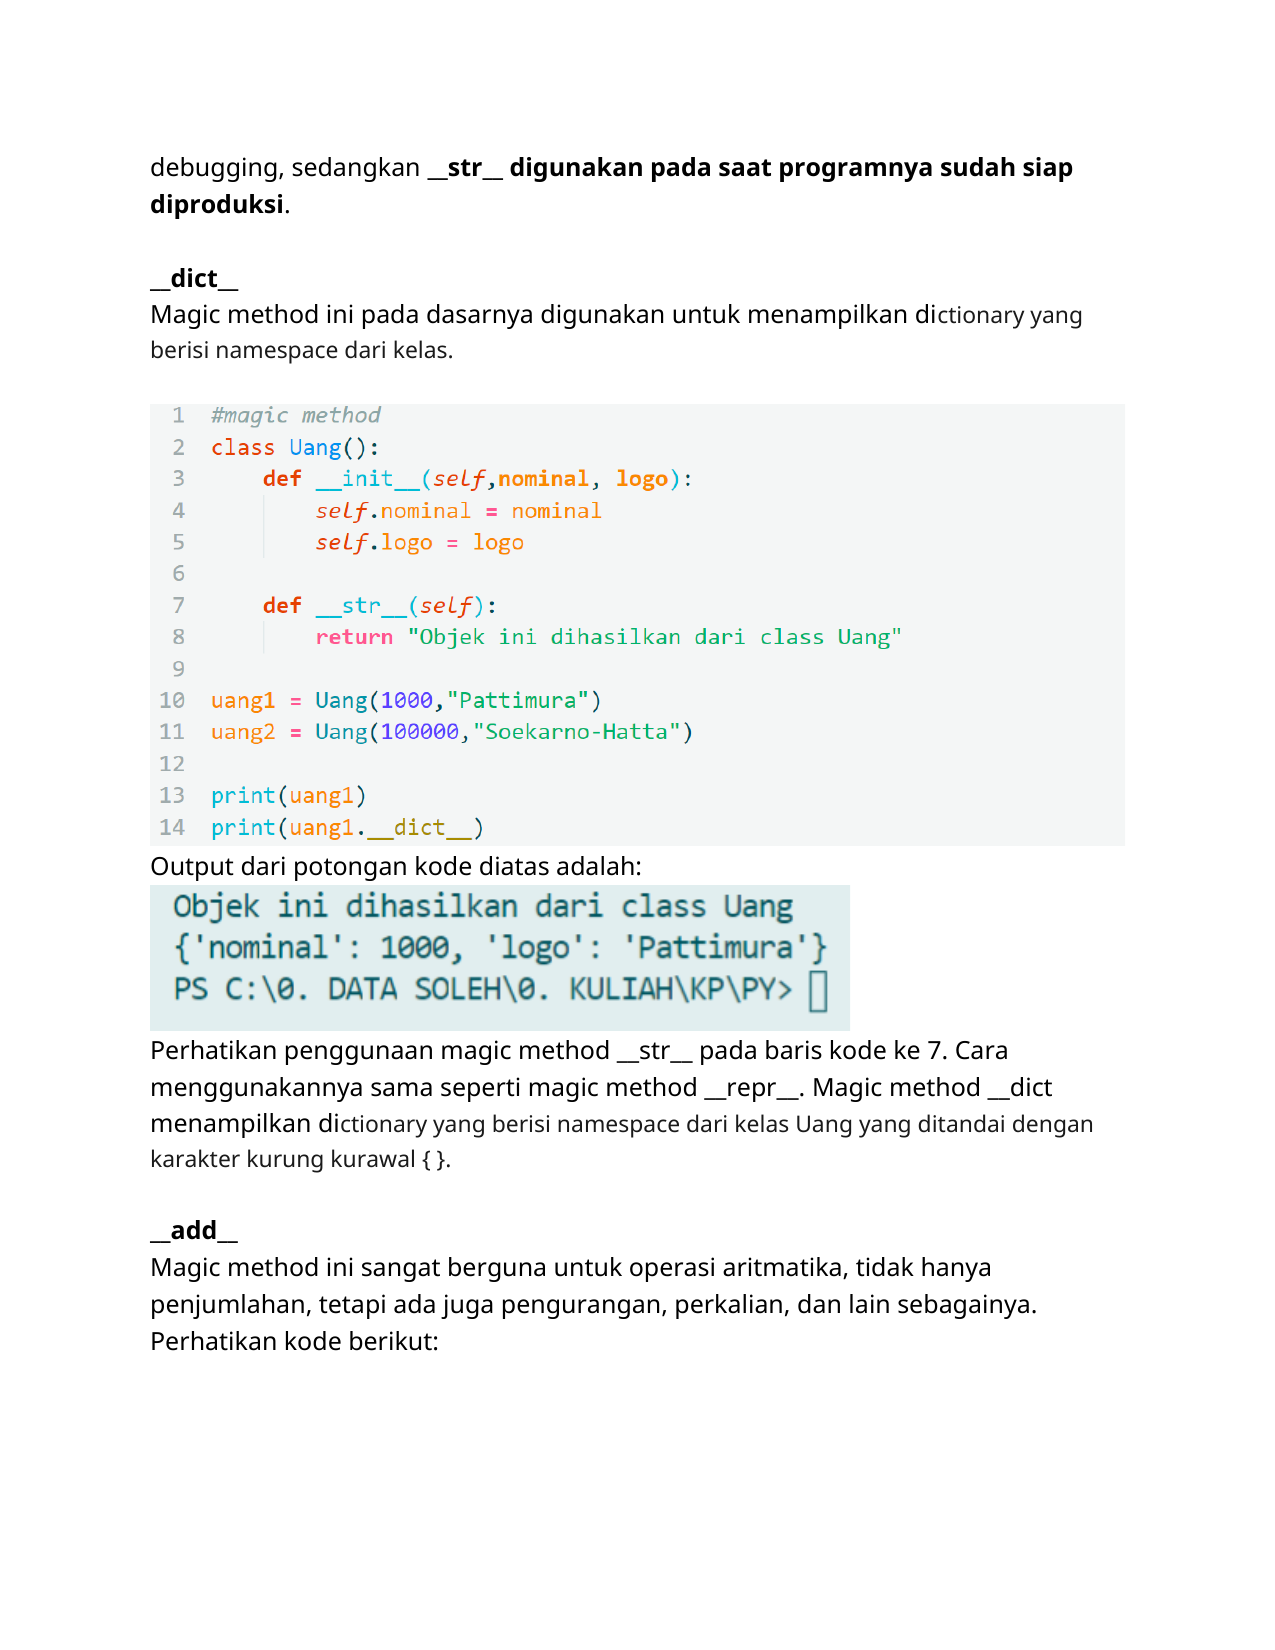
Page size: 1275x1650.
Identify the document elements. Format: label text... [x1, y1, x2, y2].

text Perhatikan penggunaan magic method __str__ pada baris kode ke 7. Cara menggunakannya sama seperti magic method __repr__. Magic method __dict menampilkan dictionary yang berisi namespace dari kelas Uang yang ditandai dengan karakter kurung kurawal { }. [150, 1032, 1125, 1174]
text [150, 150, 1125, 221]
picture [150, 404, 1125, 846]
picture [150, 885, 851, 1031]
text Magic method ini pada dasarnya digunakan untuk menampilkan dictionary yang berisi namespace dari kelas. [150, 297, 1125, 365]
text __dict__ [150, 260, 1125, 294]
text __add__ [150, 1213, 1125, 1247]
text Magic method ini sangat berguna untuk operasi aritmatika, tidak hanya penjumlahan, tetapi ada juga pengurangan, perkalian, dan lain sebagainya. Perhatikan kode berikut: [150, 1250, 1125, 1357]
text Output dari potongan kode diatas adalah: [150, 848, 1125, 882]
